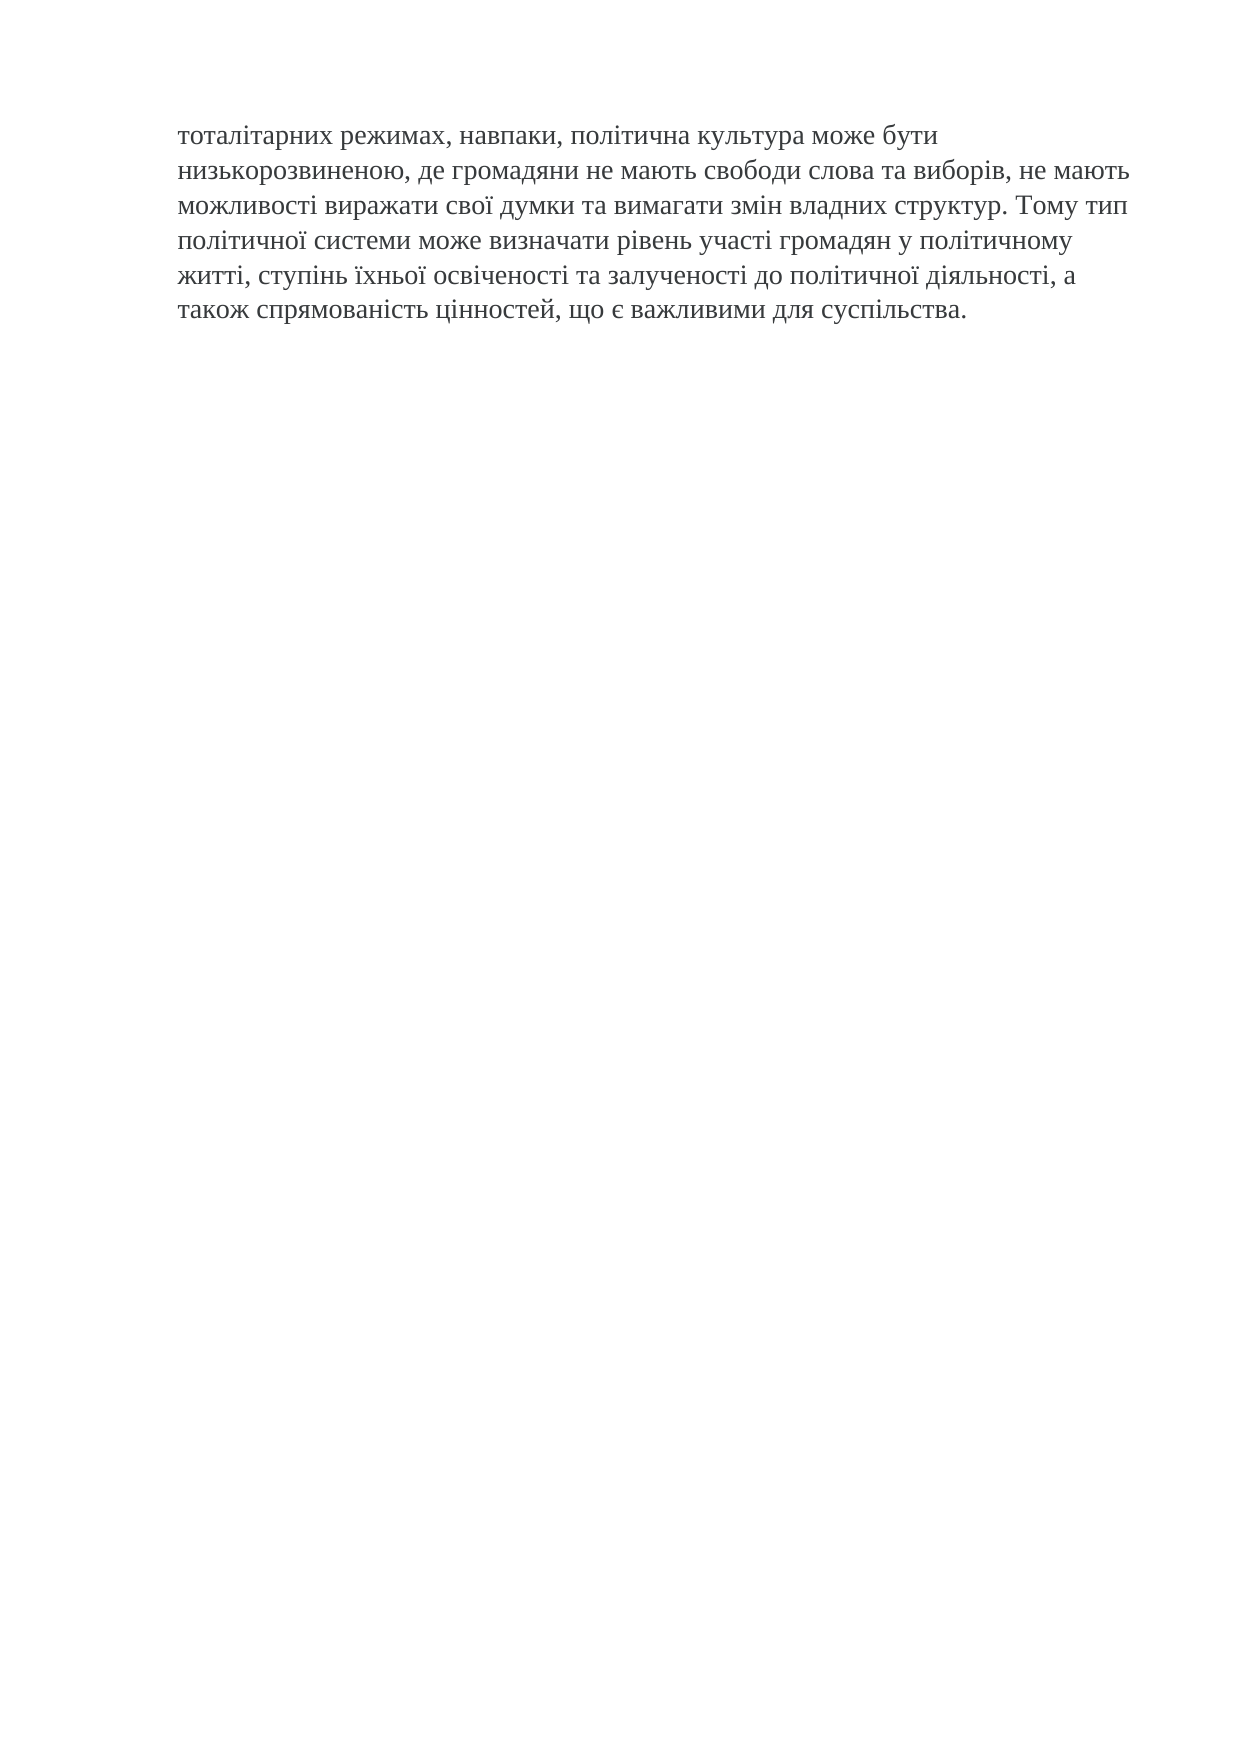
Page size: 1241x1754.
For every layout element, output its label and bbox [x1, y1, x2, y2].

text [177, 118, 1152, 325]
